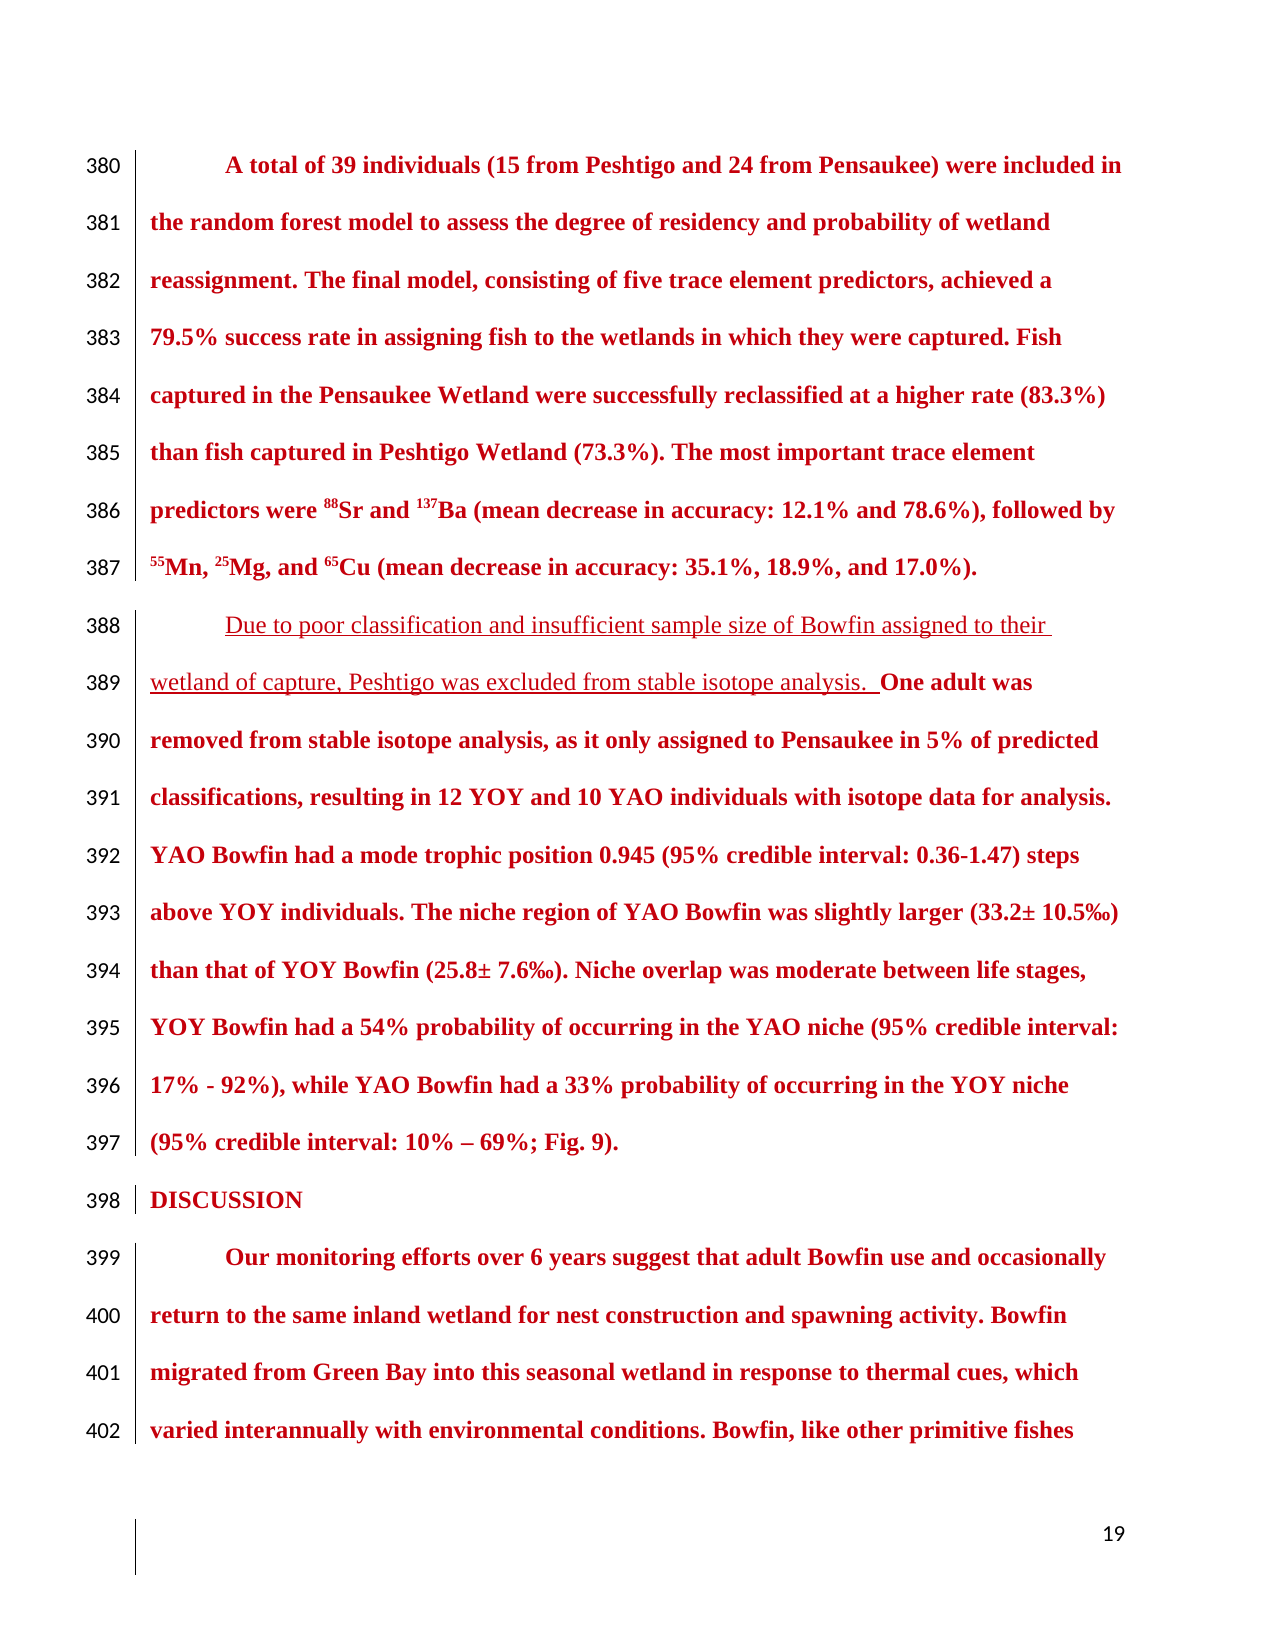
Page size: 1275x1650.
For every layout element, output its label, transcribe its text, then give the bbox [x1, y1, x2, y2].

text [150, 1242, 1125, 1444]
text One adult was removed from stable isotope analysis, as it only assigned to Pensaukee in 5% of predicted classifications, resulting in 12 YOY and 10 YAO individuals with isotope data for analysis. YAO Bowfin had a mode trophic position 0.945 (95% credible interval: 0.36-1.47) steps above YOY individuals. The niche region of YAO Bowfin was slightly larger (33.2± 10.5‰) than that of YOY Bowfin (25.8± 7.6‰). Niche overlap was moderate between life stages, YOY Bowfin had a 54% probability of occurring in the YAO niche (95% credible interval: 17% - 92%), while YAO Bowfin had a 33% probability of occurring in the YOY niche (95% credible interval: 10% – 69%; Fig. 9). [150, 610, 1125, 1156]
text DISCUSSION [150, 1185, 1125, 1214]
text A total of 39 individuals (15 from Peshtigo and 24 from Pensaukee) were included in the random forest model to assess the degree of residency and probability of wetland reassignment. The final model, consisting of five trace element predictors, achieved a 79.5% success rate in assigning fish to the wetlands in which they were captured. Fish captured in the Pensaukee Wetland were successfully reclassified at a higher rate (83.3%) than fish captured in Peshtigo Wetland (73.3%). The most important trace element predictors were 88Sr and 137Ba (mean decrease in accuracy: 12.1% and 78.6%), followed by 55Mn, 25Mg, and 65Cu (mean decrease in accuracy: 35.1%, 18.9%, and 17.0%). [150, 150, 1125, 581]
